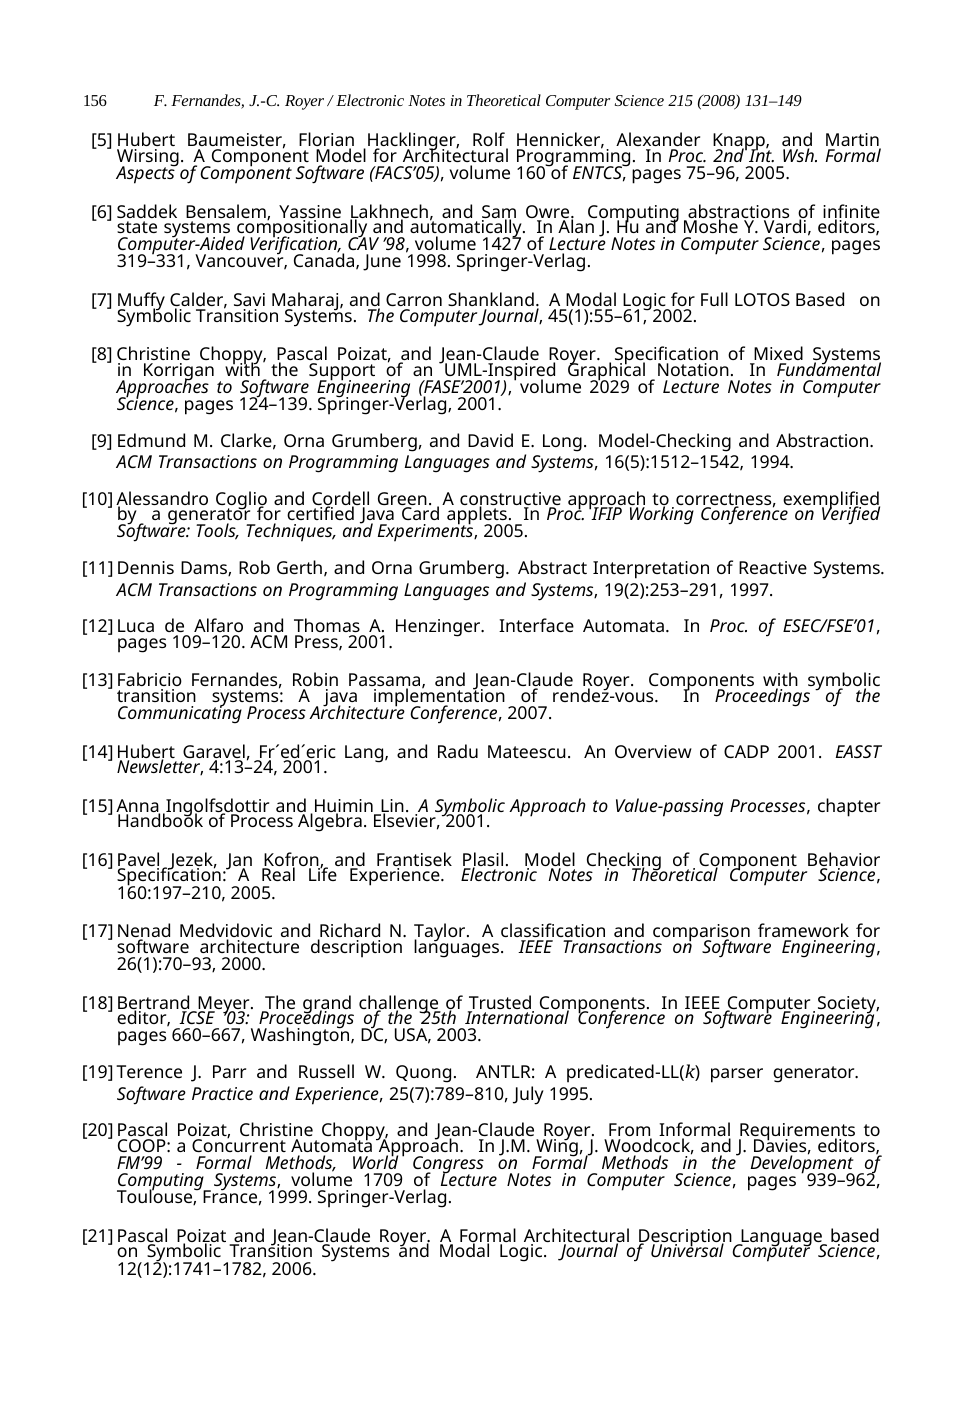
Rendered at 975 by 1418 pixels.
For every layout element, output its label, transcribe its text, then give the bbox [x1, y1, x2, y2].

list Muffy Calder, Savi Maharaj, and Carron Shankland. A Modal Logic for Full LOTOS Based on Symbolic Transition Systems. The Computer Journal, 45(1):55–61, 2002. [91, 293, 881, 327]
list Hubert Baumeister, Florian Hacklinger, Rolf Hennicker, Alexander Knapp, and Martin Wirsing. A Component Model for Architectural Programming. In Proc. 2nd Int. Wsh. Formal Aspects of Component Software (FACS’05), volume 160 of ENTCS, pages 75–96, 2005. [91, 133, 881, 184]
list Dennis Dams, Rob Gerth, and Orna Grumberg. Abstract Interpretation of Reactive Systems. [82, 557, 910, 579]
list Pavel Jezek, Jan Kofron, and Frantisek Plasil. Model Checking of Component Behavior Specification: A Real Life Experience. Electronic Notes in Theoretical Computer Science, 160:197–210, 2005. [82, 853, 881, 904]
list Saddek Bensalem, Yassine Lakhnech, and Sam Owre. Computing abstractions of infinite state systems compositionally and automatically. In Alan J. Hu and Moshe Y. Vardi, editors, Computer-Aided Veriﬁcation, CAV ’98, volume 1427 of Lecture Notes in Computer Science, pages 319–331, Vancouver, Canada, June 1998. Springer-Verlag. [91, 204, 881, 273]
text ACM Transactions on Programming Languages and Systems, 19(2):253–291, 1997. [117, 579, 910, 601]
list Alessandro Coglio and Cordell Green. A constructive approach to correctness, exemplified by a generator for certified Java Card applets. In Proc. IFIP Working Conference on Veriﬁed Software: Tools, Techniques, and Experiments, 2005. [81, 492, 881, 543]
list Bertrand Meyer. The grand challenge of Trusted Components. In IEEE Computer Society, editor, ICSE ’03: Proceedings of the 25th International Conference on Software Engineering, pages 660–667, Washington, DC, USA, 2003. [82, 996, 881, 1047]
list Nenad Medvidovic and Richard N. Taylor. A classification and comparison framework for software architecture description languages. IEEE Transactions on Software Engineering, 26(1):70–93, 2000. [82, 924, 881, 976]
list Hubert Garavel, Fr´ed´eric Lang, and Radu Mateescu. An Overview of CADP 2001. EASST Newsletter, 4:13–24, 2001. [82, 744, 881, 779]
text ACM Transactions on Programming Languages and Systems, 16(5):1512–1542, 1994. [117, 452, 910, 473]
list Fabricio Fernandes, Robin Passama, and Jean-Claude Royer. Components with symbolic transition systems: A java implementation of rendez-vous. In Proceedings of the Communicating Process Architecture Conference, 2007. [82, 673, 881, 725]
list Pascal Poizat and Jean-Claude Royer. A Formal Architectural Description Language based on Symbolic Transition Systems and Modal Logic. Journal of Universal Computer Science, 12(12):1741–1782, 2006. [82, 1229, 881, 1280]
text Software Practice and Experience, 25(7):789–810, July 1995. [117, 1083, 910, 1104]
list Terence J. Parr and Russell W. Quong. ANTLR: A predicated-LL(k) parser generator. [82, 1061, 910, 1083]
list Luca de Alfaro and Thomas A. Henzinger. Interface Automata. In Proc. of ESEC/FSE’01, pages 109–120. ACM Press, 2001. [82, 619, 881, 653]
list Pascal Poizat, Christine Choppy, and Jean-Claude Royer. From Informal Requirements to COOP: a Concurrent Automata Approach. In J.M. Wing, J. Woodcock, and J. Davies, editors, FM’99 - Formal Methods, World Congress on Formal Methods in the Development of Computing Systems, volume 1709 of Lecture Notes in Computer Science, pages 939–962, Toulouse, France, 1999. Springer-Verlag. [82, 1123, 881, 1209]
list Anna Ingolfsdottir and Huimin Lin. A Symbolic Approach to Value-passing Processes, chapter Handbook of Process Algebra. Elsevier, 2001. [82, 799, 881, 833]
list Christine Choppy, Pascal Poizat, and Jean-Claude Royer. Specification of Mixed Systems in Korrigan with the Support of an UML-Inspired Graphical Notation. In Fundamental Approaches to Software Engineering (FASE’2001), volume 2029 of Lecture Notes in Computer Science, pages 124–139. Springer-Verlag, 2001. [91, 347, 881, 416]
list Edmund M. Clarke, Orna Grumberg, and David E. Long. Model-Checking and Abstraction. [91, 430, 910, 452]
